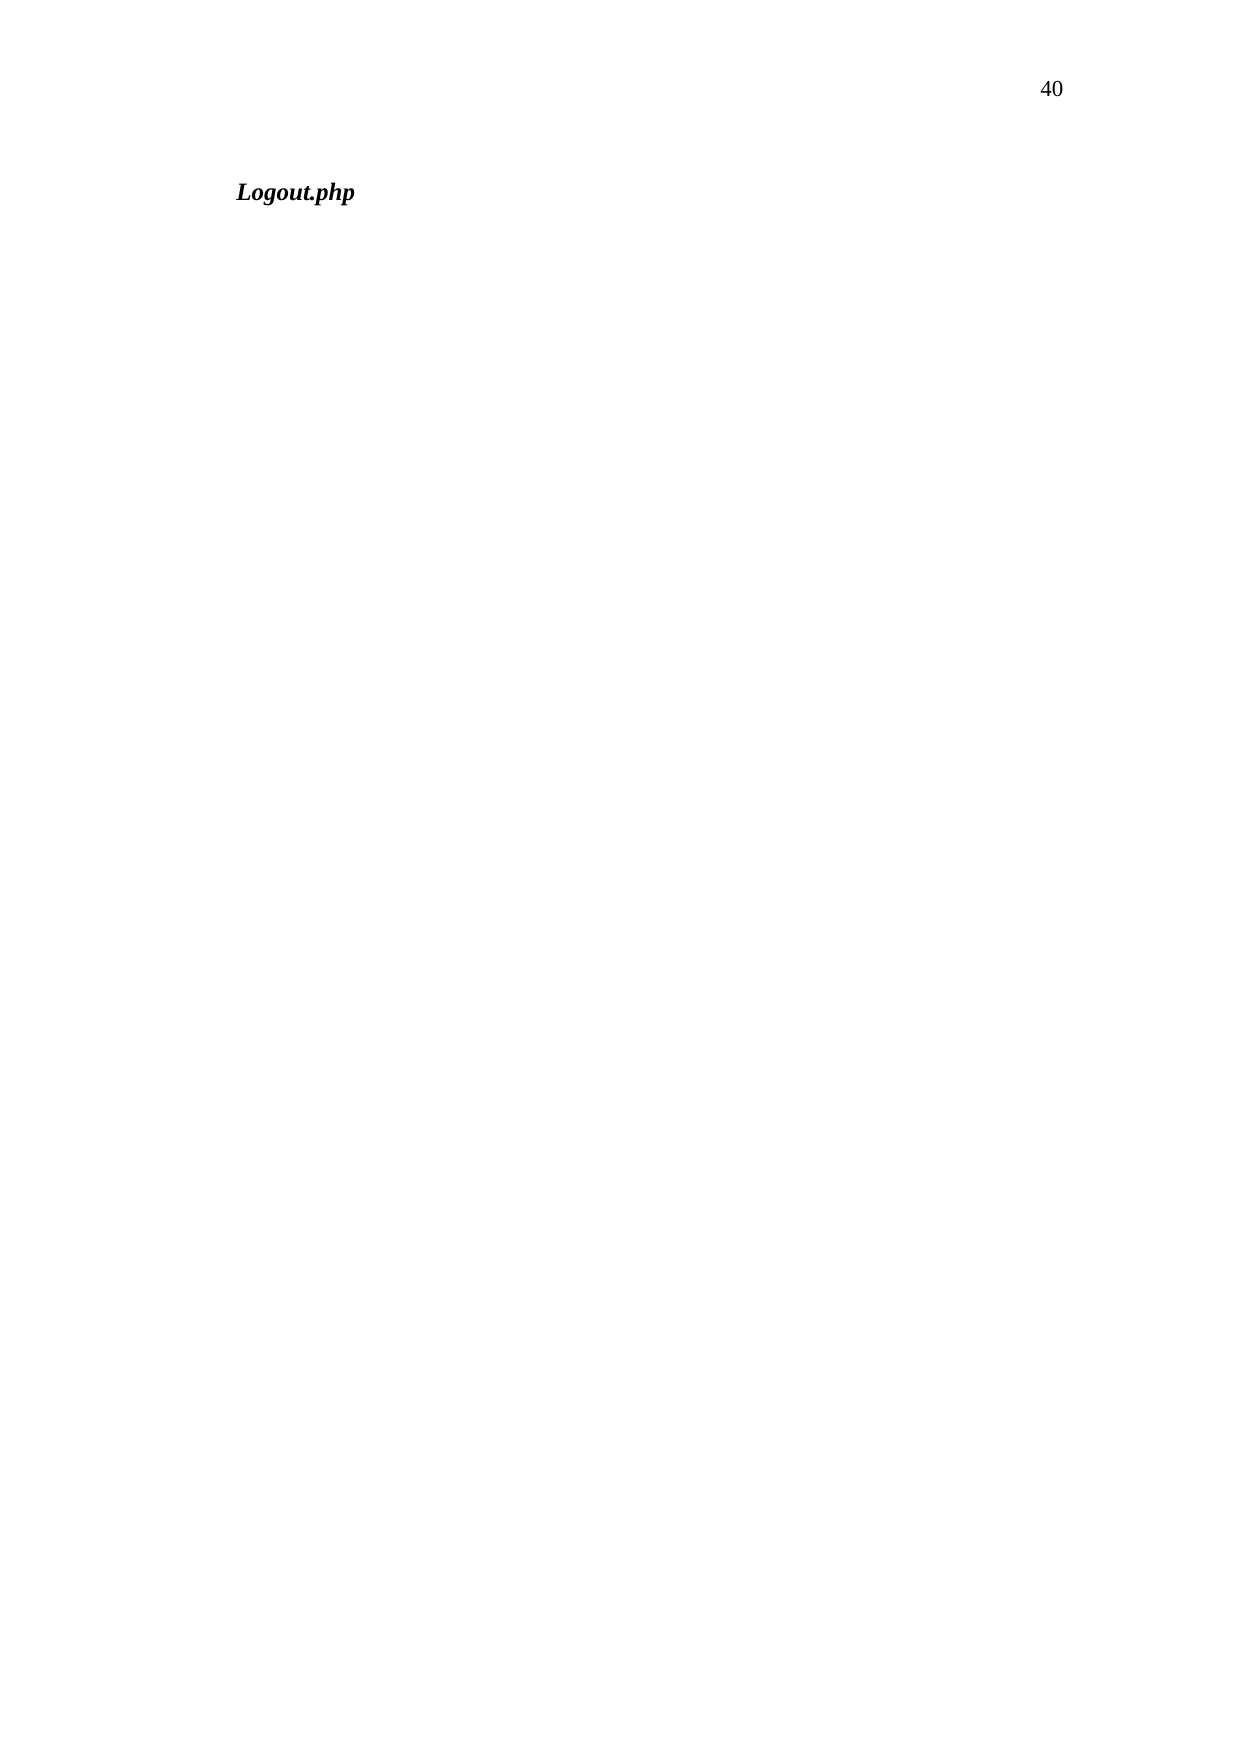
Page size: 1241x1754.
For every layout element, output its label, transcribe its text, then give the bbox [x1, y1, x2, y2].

text Logout.php [236, 177, 612, 206]
